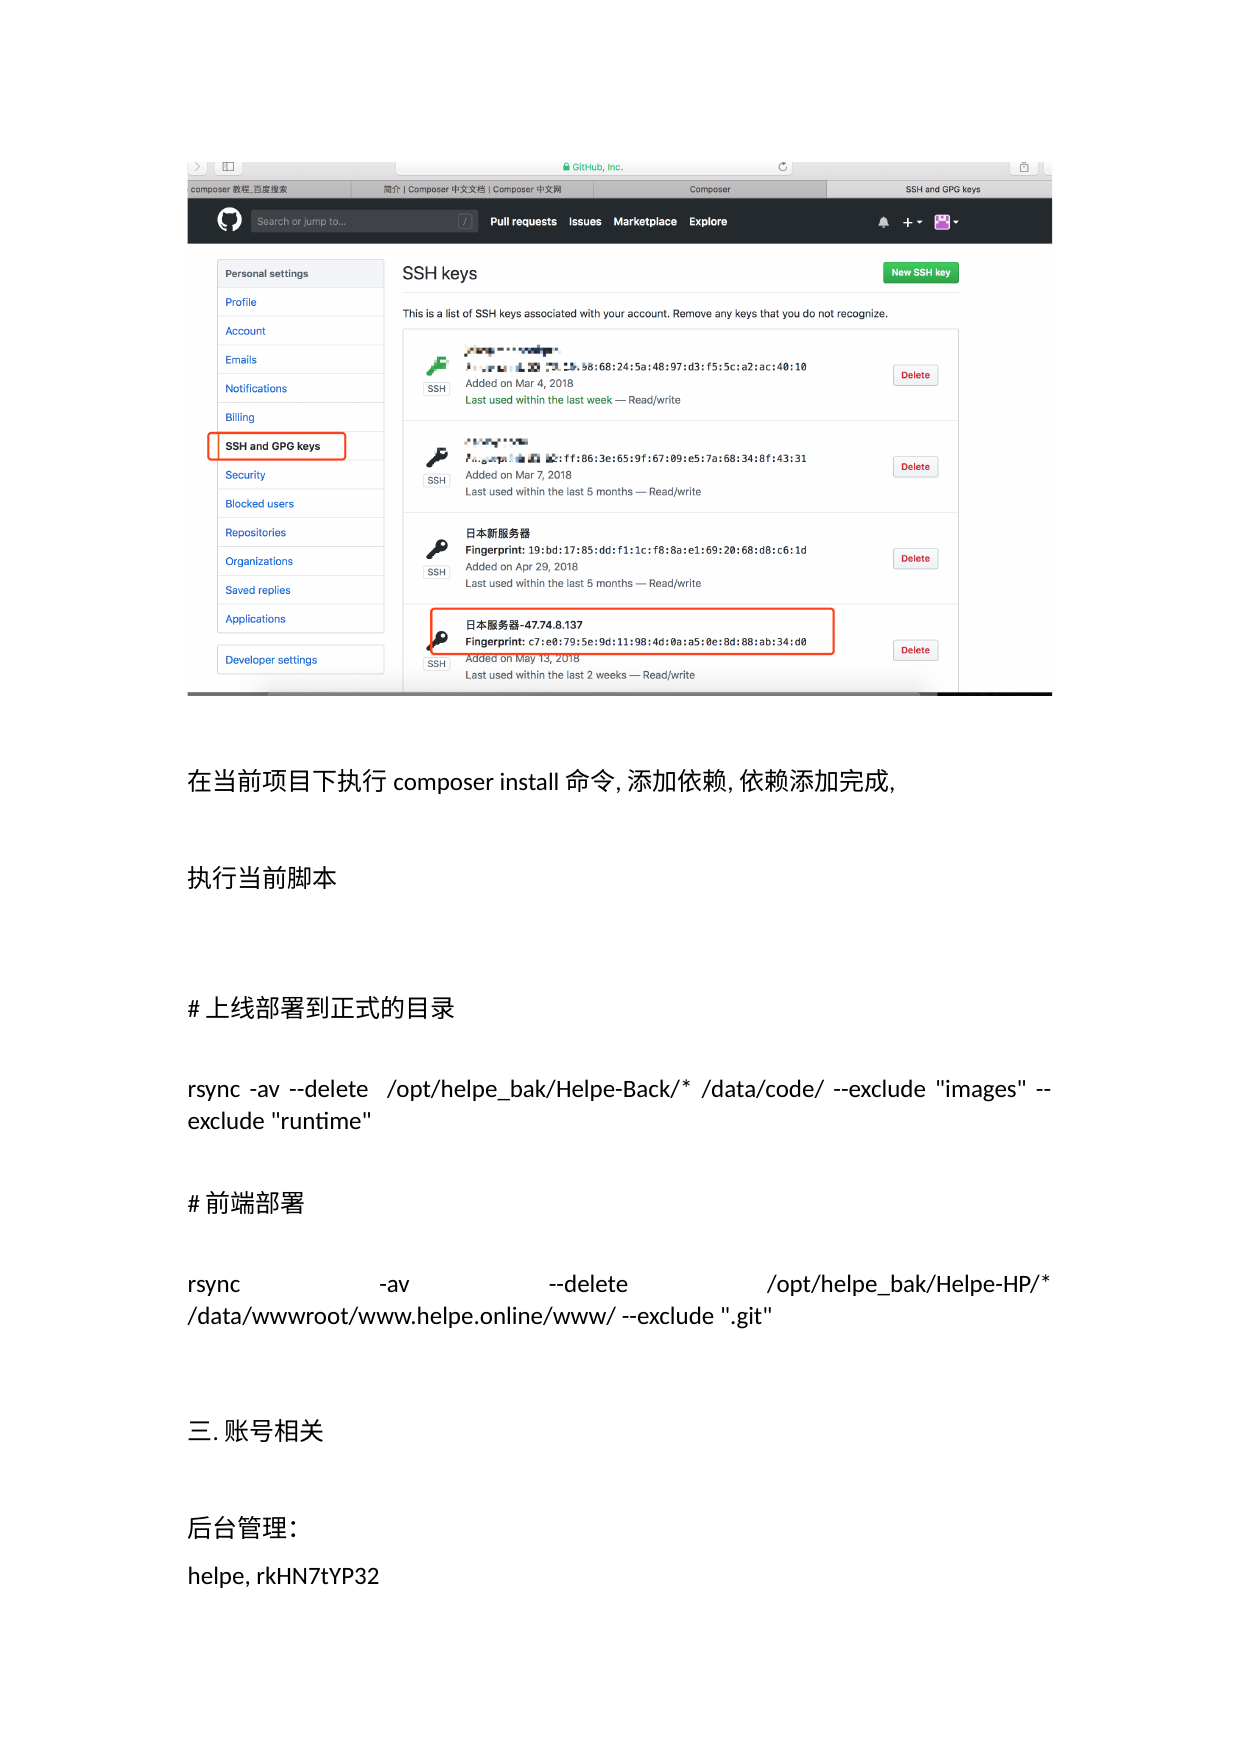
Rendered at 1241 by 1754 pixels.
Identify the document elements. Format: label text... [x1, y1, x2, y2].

text # 前端部署 [187, 1169, 1053, 1234]
text 三. 账号相关 [187, 1397, 1053, 1462]
text rsync -av --delete /opt/helpe_bak/Helpe-Back/* /data/code/ --exclude "images" --exclude "runtime" [187, 1072, 1053, 1137]
text 在当前项目下执行 composer install 命令, 添加依赖, 依赖添加完成, [187, 747, 1053, 812]
picture [187, 162, 1053, 696]
text rsync -av --delete /opt/helpe_bak/Helpe-HP/* /data/wwwroot/www.helpe.online/www/ --exclude ".git" [187, 1267, 1053, 1332]
text 执行当前脚本 [187, 844, 1053, 909]
text # 上线部署到正式的目录 [187, 974, 1053, 1039]
text 后台管理： [187, 1494, 1053, 1559]
text helpe, rkHN7tYP32 [187, 1559, 1053, 1592]
